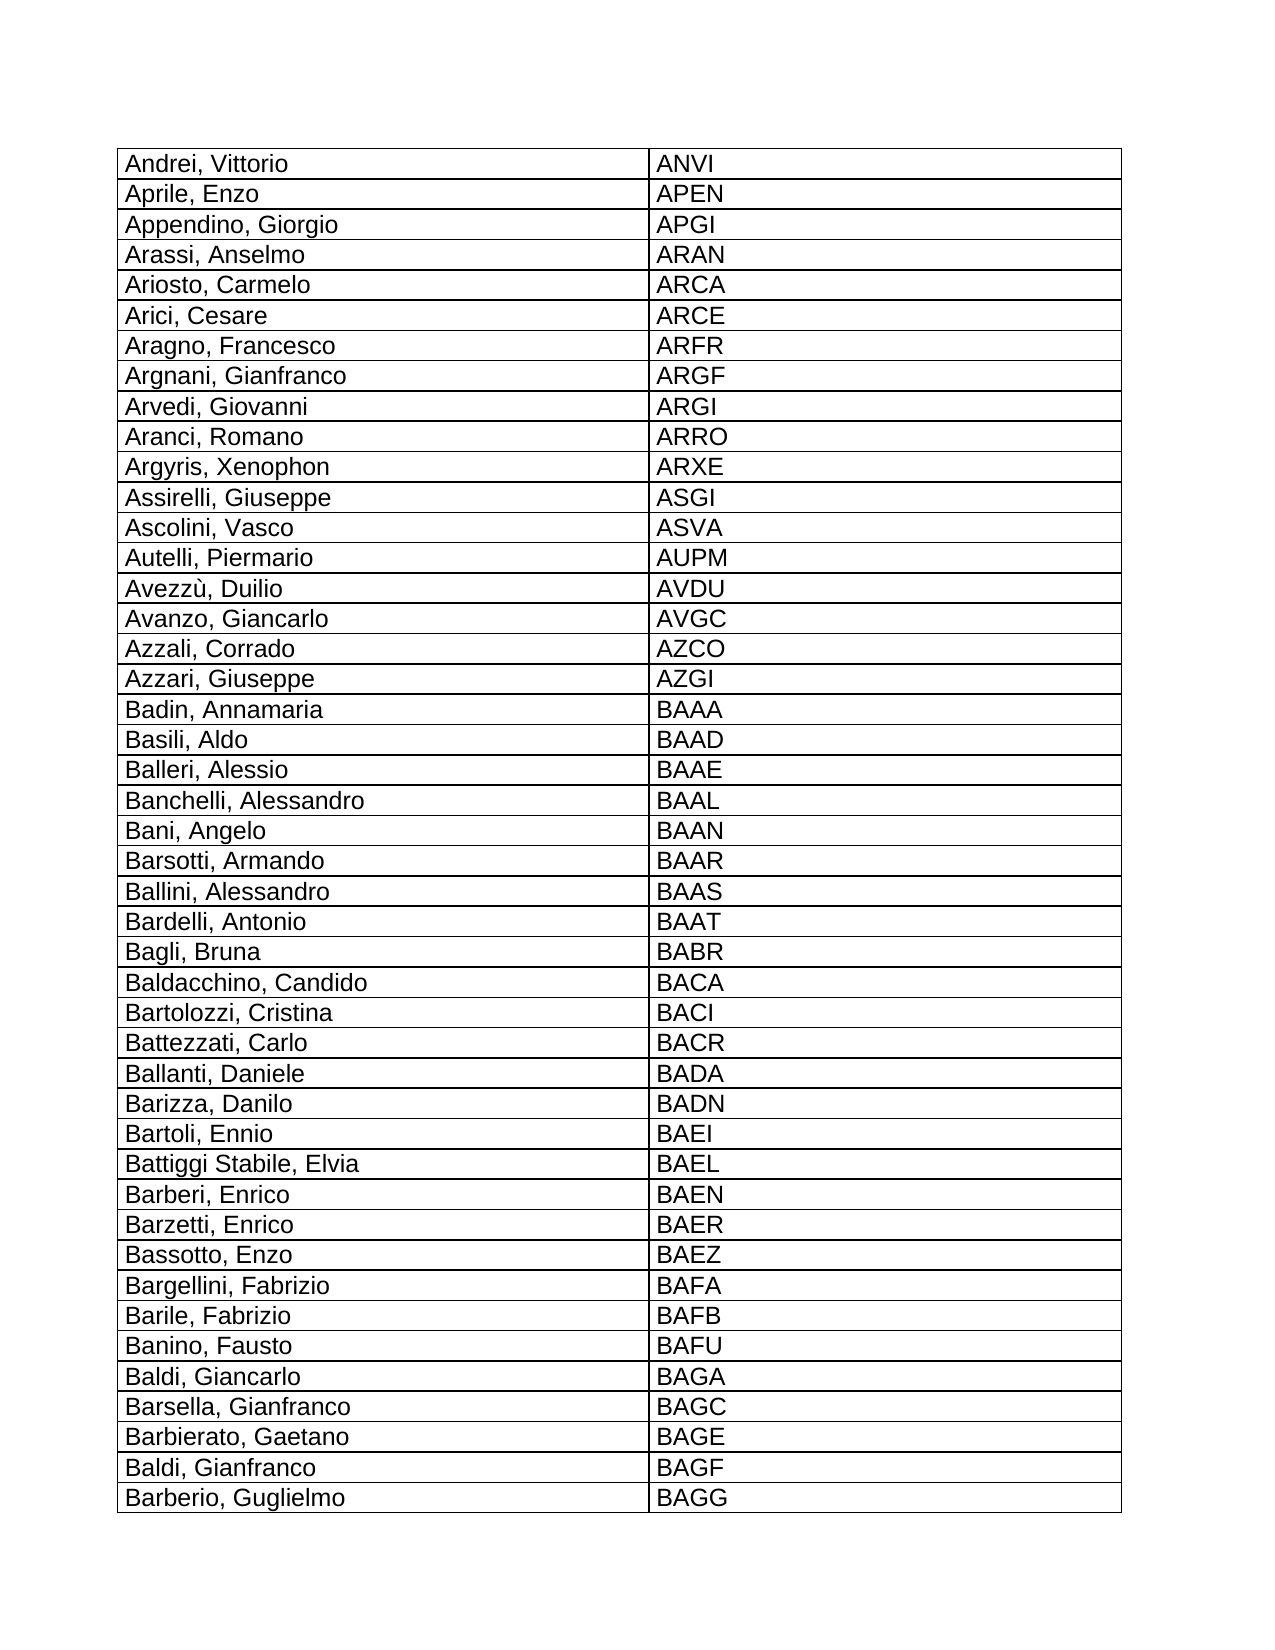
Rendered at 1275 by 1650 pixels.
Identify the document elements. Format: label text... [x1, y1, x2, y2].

table_cell ARRO [650, 422, 1121, 451]
table_cell Barile, Fabrizio [118, 1301, 648, 1330]
table_cell Appendino, Giorgio [118, 210, 648, 238]
table_cell Baldi, Giancarlo [118, 1362, 648, 1390]
table_cell Barsotti, Armando [118, 846, 648, 875]
table_cell Barbierato, Gaetano [118, 1422, 648, 1451]
table_cell Argnani, Gianfranco [118, 361, 648, 390]
table_cell BAEL [650, 1150, 1121, 1178]
table_cell Barberi, Enrico [118, 1180, 648, 1208]
table_cell BAER [650, 1210, 1121, 1239]
table_cell BACI [650, 998, 1121, 1027]
table_cell Barizza, Danilo [118, 1089, 648, 1118]
table_cell Ariosto, Carmelo [118, 271, 648, 299]
table_cell Barsella, Gianfranco [118, 1392, 648, 1421]
table_cell Assirelli, Giuseppe [118, 483, 648, 511]
table_cell BAGG [650, 1483, 1121, 1512]
table_cell BAEZ [650, 1241, 1121, 1269]
table_cell Bani, Angelo [118, 816, 648, 845]
table_cell APGI [650, 210, 1121, 238]
table_cell BAGF [650, 1453, 1121, 1481]
table_cell Arvedi, Giovanni [118, 392, 648, 420]
table_cell Arici, Cesare [118, 301, 648, 329]
table_cell Banchelli, Alessandro [118, 786, 648, 814]
table_cell Barberio, Guglielmo [118, 1483, 648, 1512]
table_cell BAEN [650, 1180, 1121, 1208]
table_cell Autelli, Piermario [118, 543, 648, 572]
table_cell BAAA [650, 695, 1121, 723]
table_cell BAFU [650, 1331, 1121, 1360]
table_cell Banino, Fausto [118, 1331, 648, 1360]
table_cell Bardelli, Antonio [118, 907, 648, 936]
table_cell Battezzati, Carlo [118, 1028, 648, 1057]
table_cell Azzari, Giuseppe [118, 665, 648, 693]
table_cell Ballanti, Daniele [118, 1059, 648, 1087]
table_cell BAAD [650, 725, 1121, 754]
table_cell BAGE [650, 1422, 1121, 1451]
table_cell ARXE [650, 452, 1121, 481]
table_cell AVDU [650, 574, 1121, 602]
table_cell Bartoli, Ennio [118, 1119, 648, 1148]
table_cell BABR [650, 937, 1121, 966]
table_cell Aragno, Francesco [118, 331, 648, 360]
table_cell Baldacchino, Candido [118, 968, 648, 996]
table_cell Avanzo, Giancarlo [118, 604, 648, 633]
table_cell Argyris, Xenophon [118, 452, 648, 481]
table_cell AUPM [650, 543, 1121, 572]
table_cell BAAL [650, 786, 1121, 814]
table_cell Bargellini, Fabrizio [118, 1271, 648, 1299]
table_cell Basili, Aldo [118, 725, 648, 754]
table_cell Balleri, Alessio [118, 756, 648, 784]
table_cell ARGI [650, 392, 1121, 420]
table_cell Azzali, Corrado [118, 634, 648, 663]
table_cell Barzetti, Enrico [118, 1210, 648, 1239]
table_cell Aranci, Romano [118, 422, 648, 451]
table_cell BAAS [650, 877, 1121, 905]
table_cell ANVI [650, 149, 1121, 178]
table_cell AZGI [650, 665, 1121, 693]
table_cell ARFR [650, 331, 1121, 360]
table_cell BADN [650, 1089, 1121, 1118]
table_cell Battiggi Stabile, Elvia [118, 1150, 648, 1178]
table_cell BAGA [650, 1362, 1121, 1390]
table_cell ARAN [650, 240, 1121, 269]
table_cell ASVA [650, 513, 1121, 542]
table_cell AZCO [650, 634, 1121, 663]
table_cell APEN [650, 180, 1121, 208]
table_cell BADA [650, 1059, 1121, 1087]
table_cell ASGI [650, 483, 1121, 511]
table_cell BAAR [650, 846, 1121, 875]
table_cell Badin, Annamaria [118, 695, 648, 723]
table_cell BACR [650, 1028, 1121, 1057]
table_cell Avezzù, Duilio [118, 574, 648, 602]
table_cell BAFA [650, 1271, 1121, 1299]
table_cell Arassi, Anselmo [118, 240, 648, 269]
table_cell BAFB [650, 1301, 1121, 1330]
table_cell Ascolini, Vasco [118, 513, 648, 542]
table_cell ARGF [650, 361, 1121, 390]
table_cell ARCA [650, 271, 1121, 299]
table_cell Bagli, Bruna [118, 937, 648, 966]
table_cell Baldi, Gianfranco [118, 1453, 648, 1481]
table_cell BAGC [650, 1392, 1121, 1421]
table_cell BAEI [650, 1119, 1121, 1148]
table_cell BAAE [650, 756, 1121, 784]
table_cell AVGC [650, 604, 1121, 633]
table_cell BAAT [650, 907, 1121, 936]
table_cell BAAN [650, 816, 1121, 845]
table_cell Aprile, Enzo [118, 180, 648, 208]
table_cell Ballini, Alessandro [118, 877, 648, 905]
table_cell Bassotto, Enzo [118, 1241, 648, 1269]
table_cell Andrei, Vittorio [118, 149, 648, 178]
table_cell Bartolozzi, Cristina [118, 998, 648, 1027]
table_cell BACA [650, 968, 1121, 996]
table_cell ARCE [650, 301, 1121, 329]
